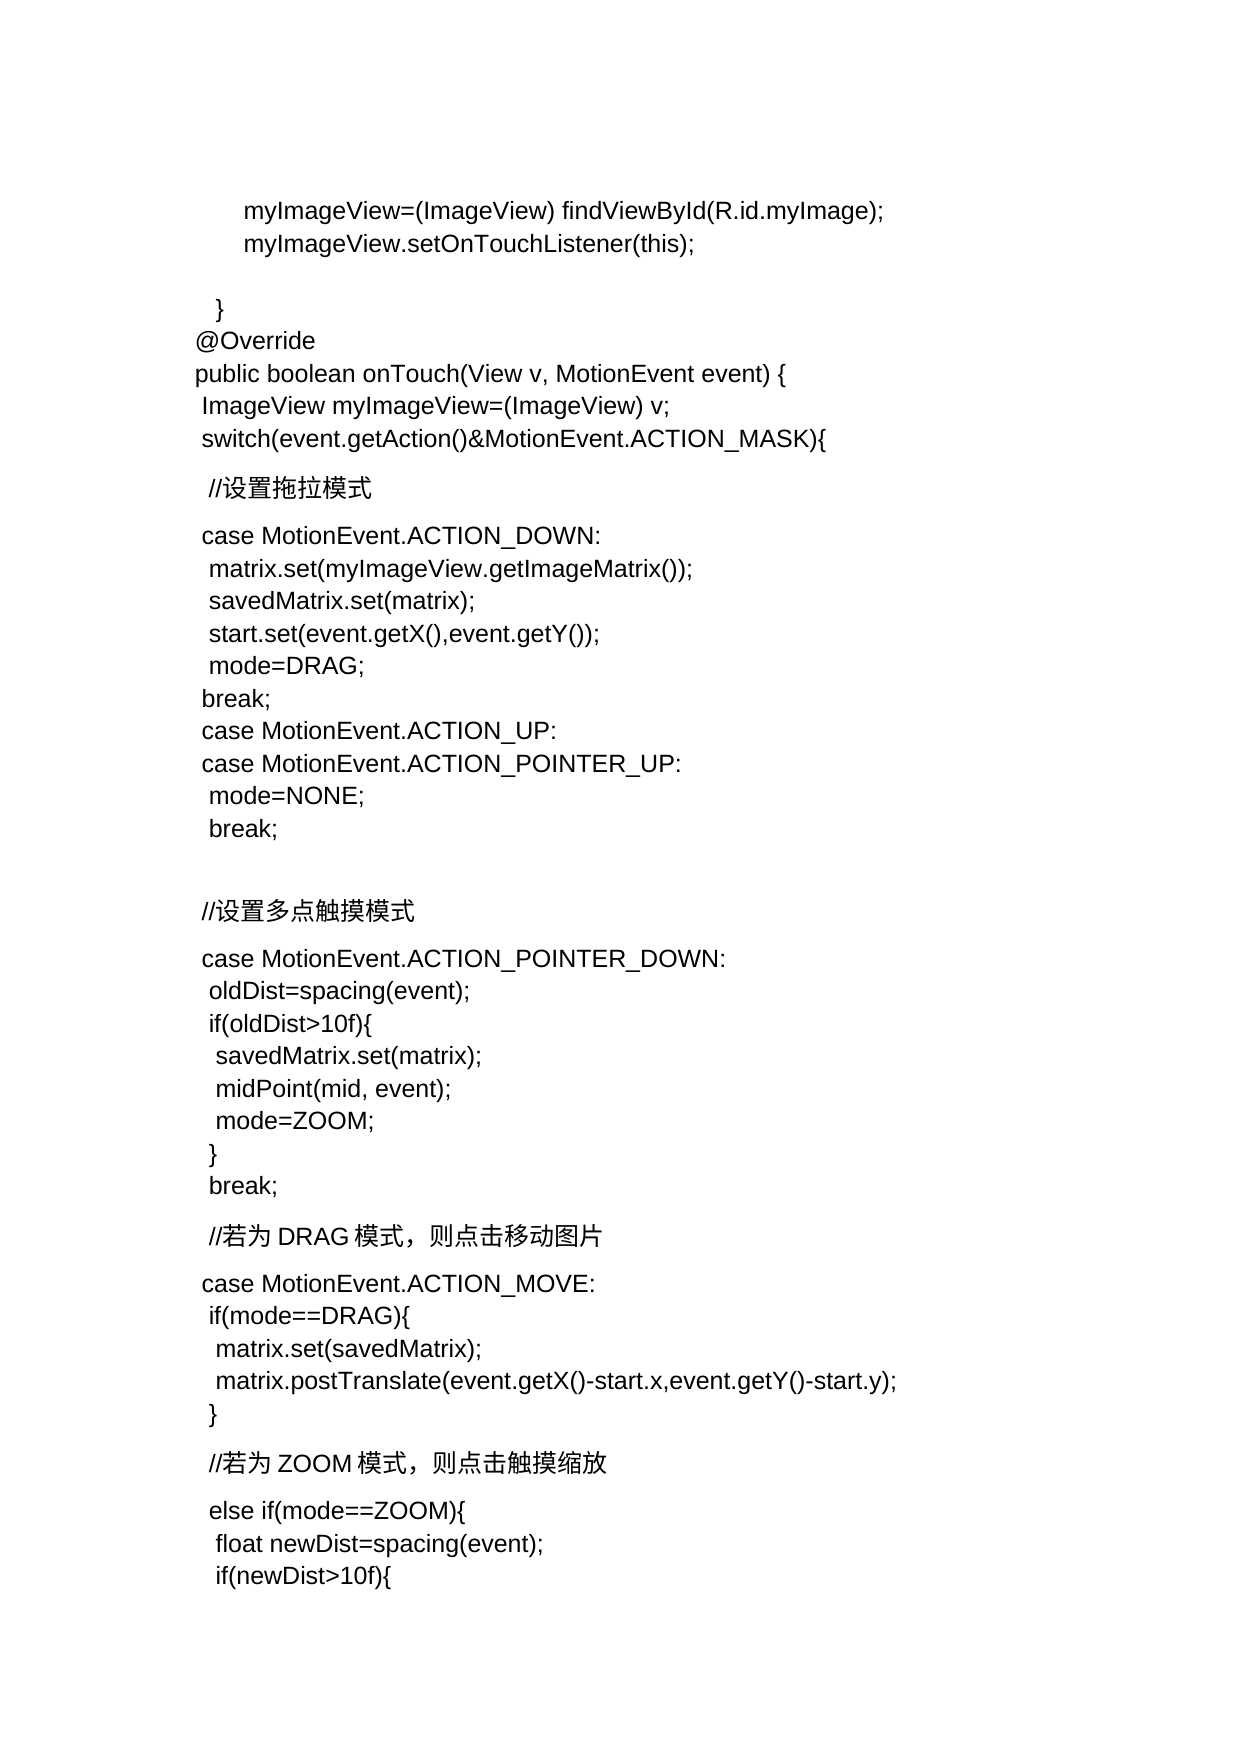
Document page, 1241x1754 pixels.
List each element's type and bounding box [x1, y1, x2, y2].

text [187, 324, 1053, 1592]
text [187, 162, 1053, 324]
